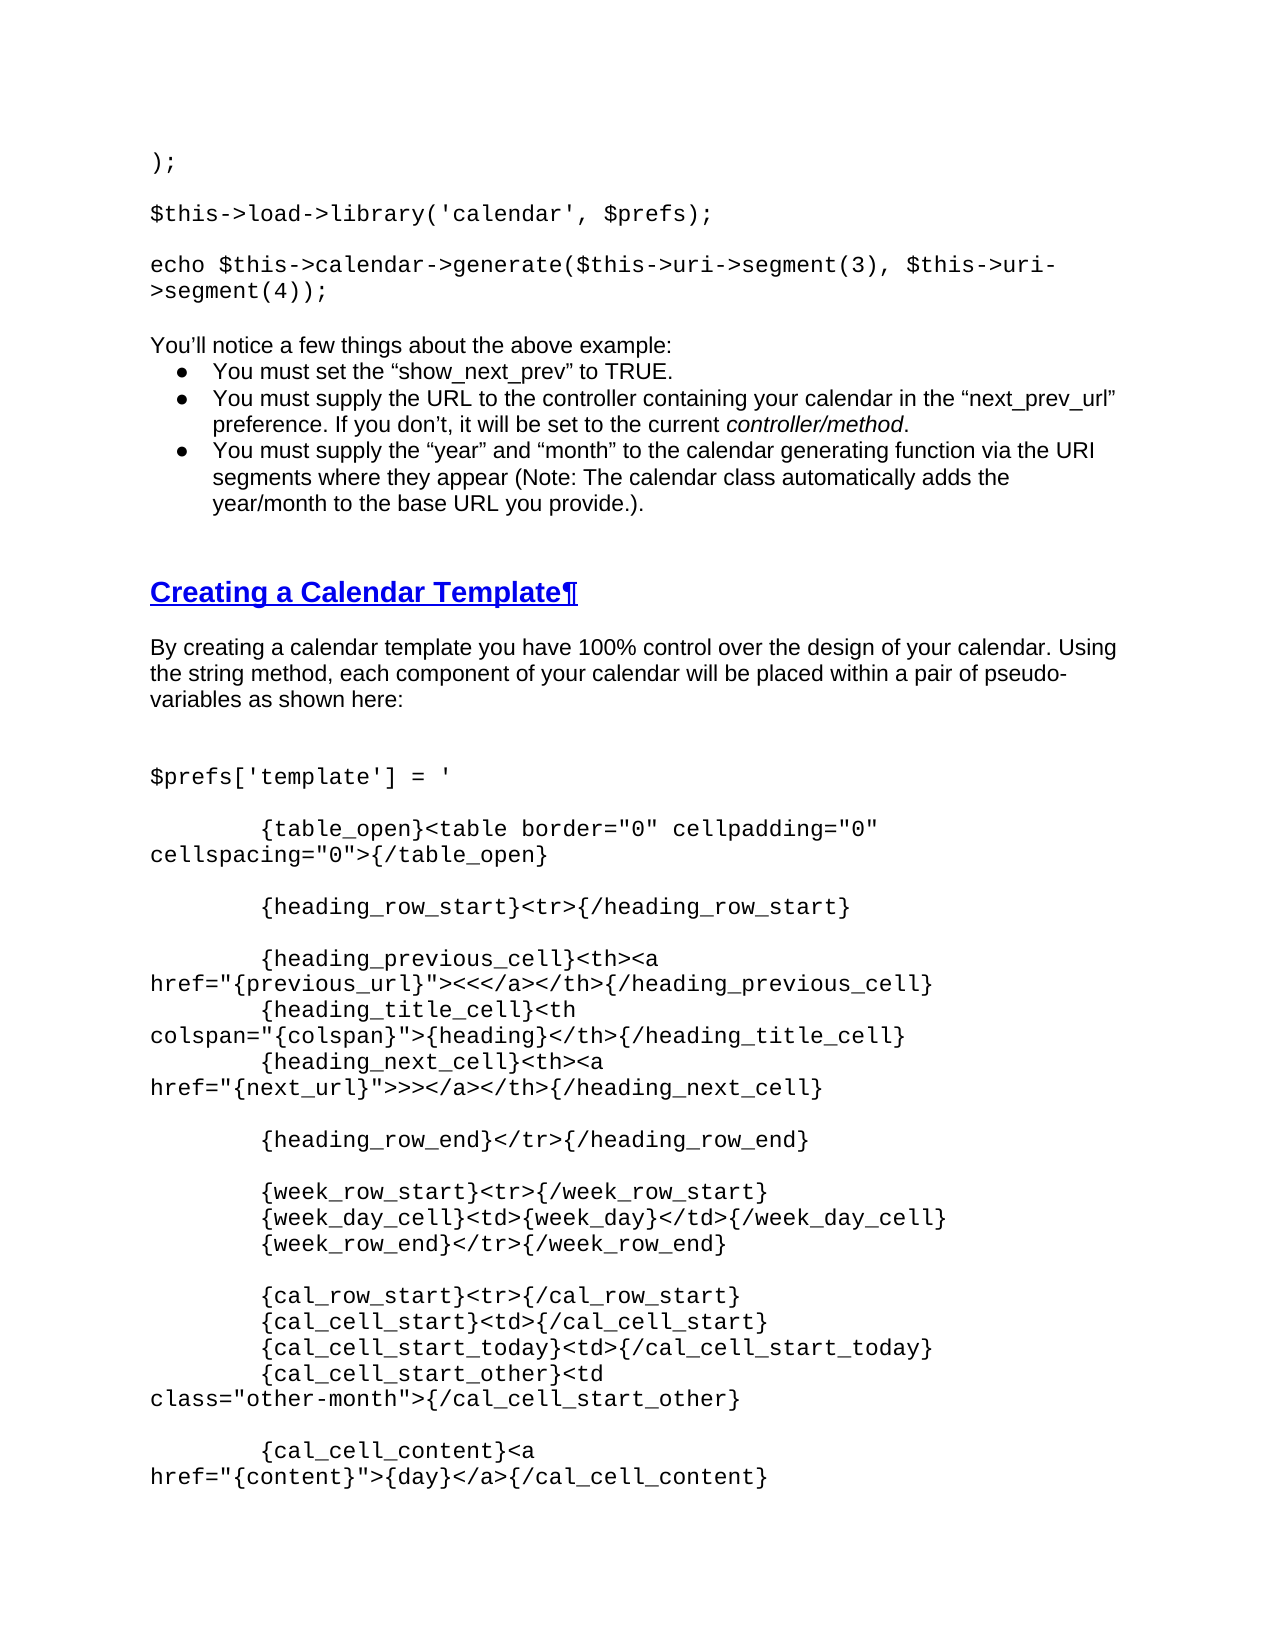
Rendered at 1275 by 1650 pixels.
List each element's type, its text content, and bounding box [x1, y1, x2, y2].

text By creating a calendar template you have 100% control over the design of your calendar. Using the string method, each component of your calendar will be placed within a pair of pseudo-variables as shown here: [150, 633, 1125, 713]
text You’ll notice a few things about the above example: [150, 332, 1125, 358]
list You must supply the URL to the controller containing your calendar in the “next_prev_url” preference. If you don’t, it will be set to the current controller/method. [175, 385, 1125, 437]
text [150, 150, 1125, 332]
list You must supply the “year” and “month” to the calendar generating function via the URI segments where they appear (Note: The calendar class automatically adds the year/month to the base URL you provide.). [175, 437, 1125, 516]
list You must set the “show_next_prev” to TRUE. [175, 358, 1125, 385]
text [150, 765, 1125, 1492]
text Creating a Calendar Template¶ [150, 575, 1125, 608]
